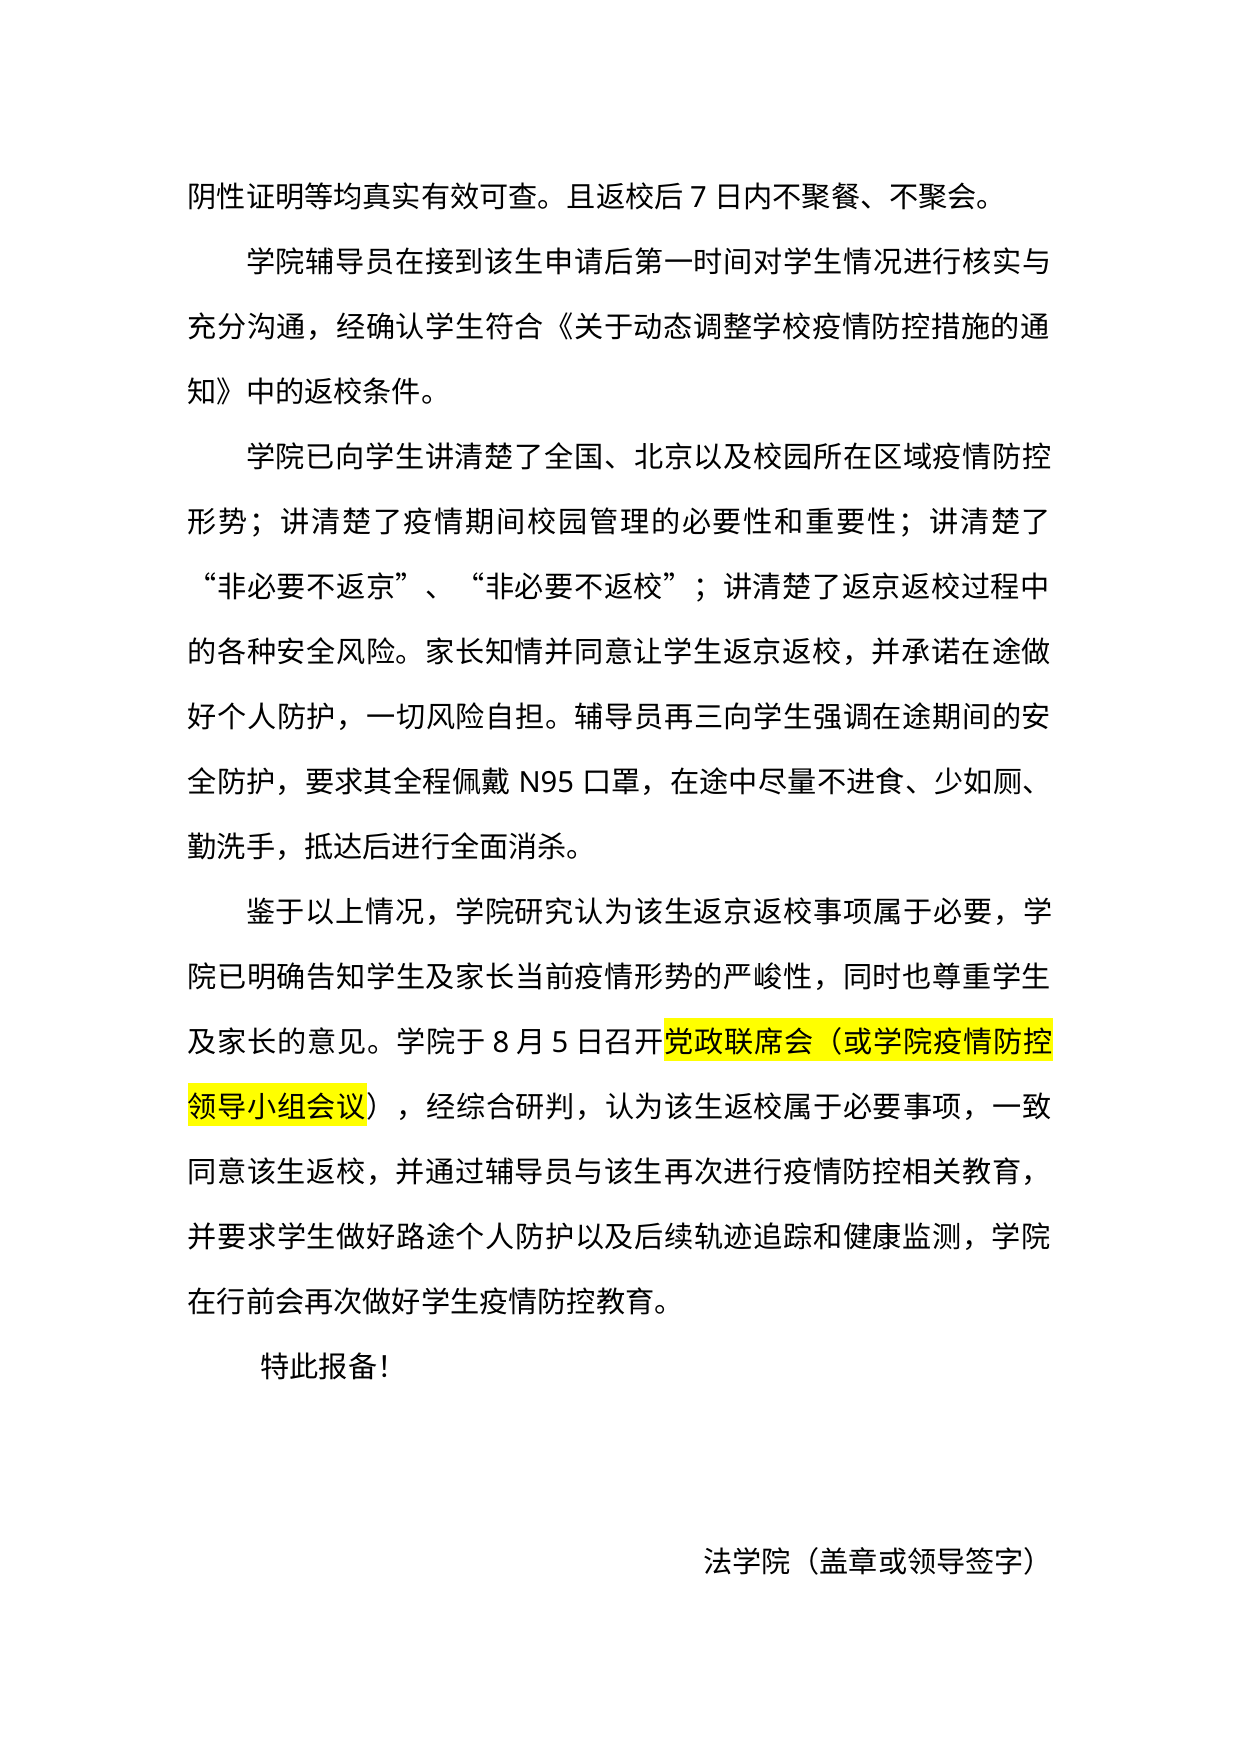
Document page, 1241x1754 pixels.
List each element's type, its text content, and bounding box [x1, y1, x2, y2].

text 学院辅导员在接到该生申请后第一时间对学生情况进行核实与充分沟通，经确认学生符合《关于动态调整学校疫情防控措施的通知》中的返校条件。 [187, 227, 1053, 422]
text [187, 162, 1053, 227]
text 特此报备！ [187, 1332, 1053, 1397]
text 学院已向学生讲清楚了全国、北京以及校园所在区域疫情防控形势；讲清楚了疫情期间校园管理的必要性和重要性；讲清楚了“非必要不返京”、“非必要不返校”；讲清楚了返京返校过程中的各种安全风险。家长知情并同意让学生返京返校，并承诺在途做好个人防护，一切风险自担。辅导员再三向学生强调在途期间的安全防护，要求其全程佩戴 N95 口罩，在途中尽量不进食、少如厕、勤洗手，抵达后进行全面消杀。 [187, 422, 1053, 877]
text 法学院（盖章或领导签字） [187, 1527, 1053, 1592]
text 鉴于以上情况，学院研究认为该生返京返校事项属于必要，学院已明确告知学生及家长当前疫情形势的严峻性，同时也尊重学生及家长的意见。学院于8月5日召开党政联席会（或学院疫情防控领导小组会议），经综合研判，认为该生返校属于必要事项，一致同意该生返校，并通过辅导员与该生再次进行疫情防控相关教育，并要求学生做好路途个人防护以及后续轨迹追踪和健康监测，学院在行前会再次做好学生疫情防控教育。 [187, 877, 1053, 1332]
